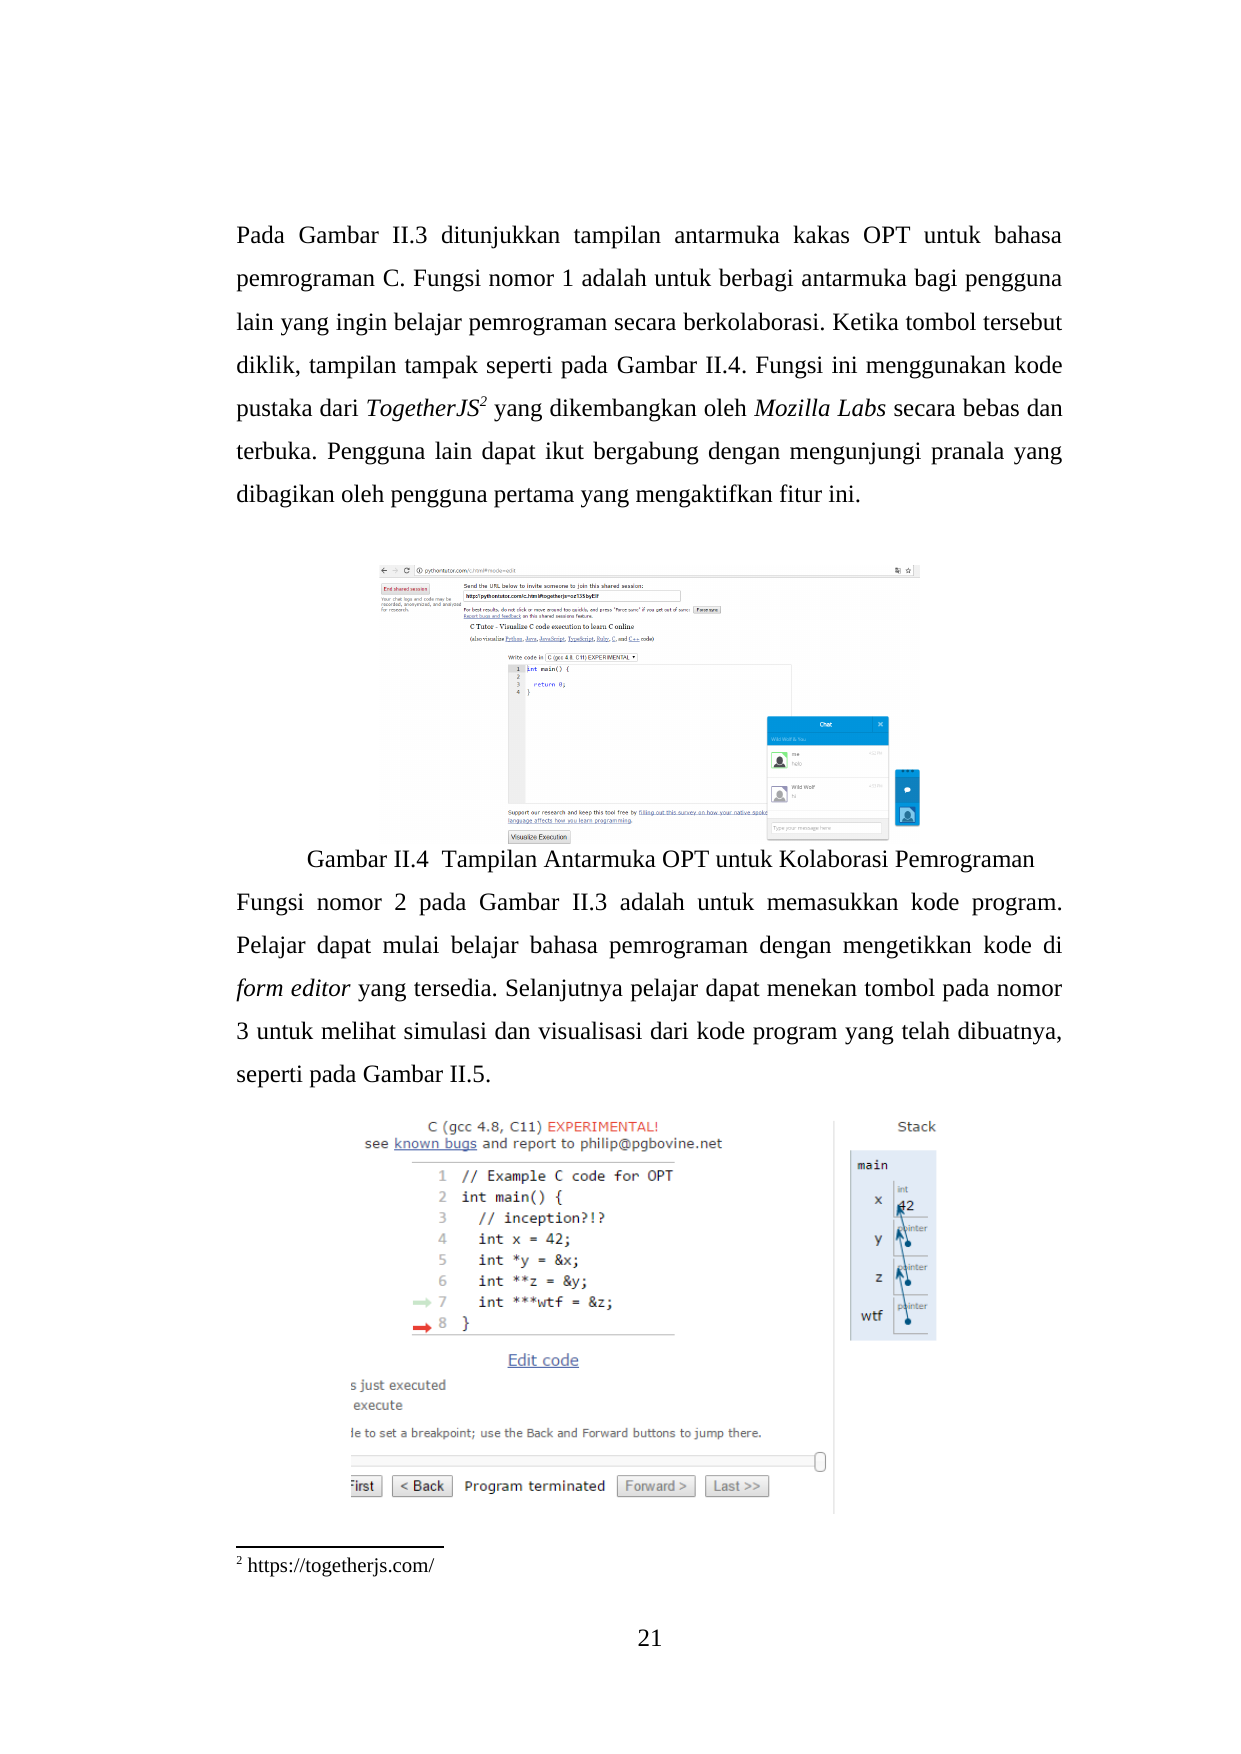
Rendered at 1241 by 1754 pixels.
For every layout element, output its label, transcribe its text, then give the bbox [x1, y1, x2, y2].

text Fungsi nomor 2 pada Gambar II.3 adalah untuk memasukkan kode program. Pelajar dapat mulai belajar bahasa pemrograman dengan mengetikkan kode di form editor yang tersedia. Selanjutnya pelajar dapat menekan tombol pada nomor 3 untuk melihat simulasi dan visualisasi dari kode program yang telah dibuatnya, seperti pada Gambar II.5. [236, 887, 1063, 1088]
list Tampilan Antarmuka OPT untuk Kolaborasi Pemrograman [340, 844, 1063, 872]
picture [351, 1102, 949, 1514]
picture [900, 807, 915, 822]
picture [379, 565, 920, 844]
text Pada Gambar II.3 ditunjukkan tampilan antarmuka kakas OPT untuk bahasa pemrograman C. Fungsi nomor 1 adalah untuk berbagi antarmuka bagi pengguna lain yang ingin belajar pemrograman secara berkolaborasi. Ketika tombol tersebut diklik, tampilan tampak seperti pada Gambar II.4. Fungsi ini menggunakan kode pustaka dari TogetherJS yang dikembangkan oleh Mozilla Labs secara bebas dan terbuka. Pengguna lain dapat ikut bergabung dengan mengunjungi pranala yang dibagikan oleh pengguna pertama yang mengaktifkan fitur ini. [236, 220, 1063, 508]
